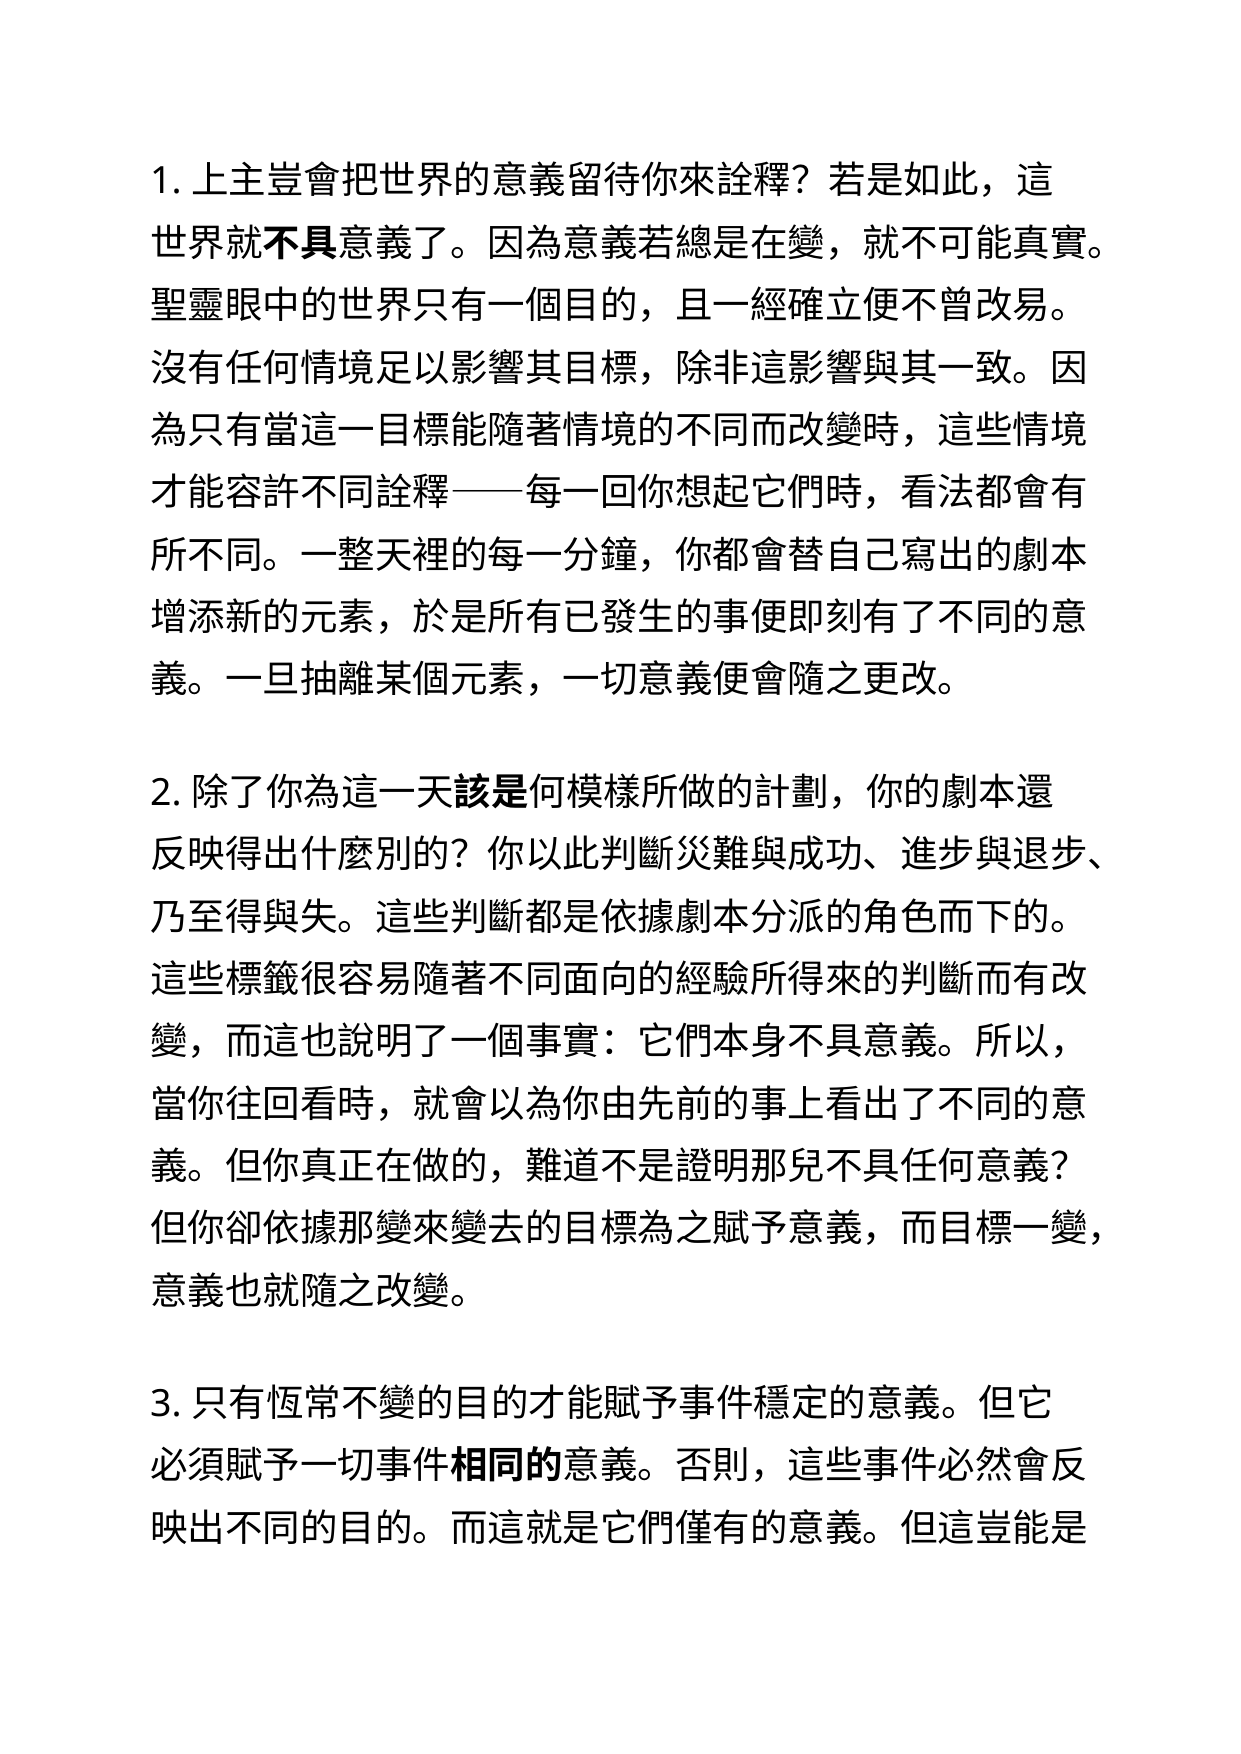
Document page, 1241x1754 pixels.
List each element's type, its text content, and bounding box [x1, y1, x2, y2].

text 1. 上主豈會把世界的意義留待你來詮釋？若是如此，這世界就不具意義了。因為意義若總是在變，就不可能真實。聖靈眼中的世界只有一個目的，且一經確立便不曾改易。沒有任何情境足以影響其目標，除非這影響與其一致。因為只有當這一目標能隨著情境的不同而改變時，這些情境才能容許不同詮釋——每一回你想起它們時，看法都會有所不同。一整天裡的每一分鐘，你都會替自己寫出的劇本增添新的元素，於是所有已發生的事便即刻有了不同的意義。一旦抽離某個元素，一切意義便會隨之更改。 [150, 150, 1090, 704]
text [150, 1373, 1090, 1552]
text 2. 除了你為這一天該是何模樣所做的計劃，你的劇本還反映得出什麼別的？你以此判斷災難與成功、進步與退步、乃至得與失。這些判斷都是依據劇本分派的角色而下的。這些標籤很容易隨著不同面向的經驗所得來的判斷而有改變，而這也說明了一個事實：它們本身不具意義。所以，當你往回看時，就會以為你由先前的事上看出了不同的意義。但你真正在做的，難道不是證明那兒不具任何意義？但你卻依據那變來變去的目標為之賦予意義，而目標一變，意義也就隨之改變。 [150, 761, 1090, 1315]
